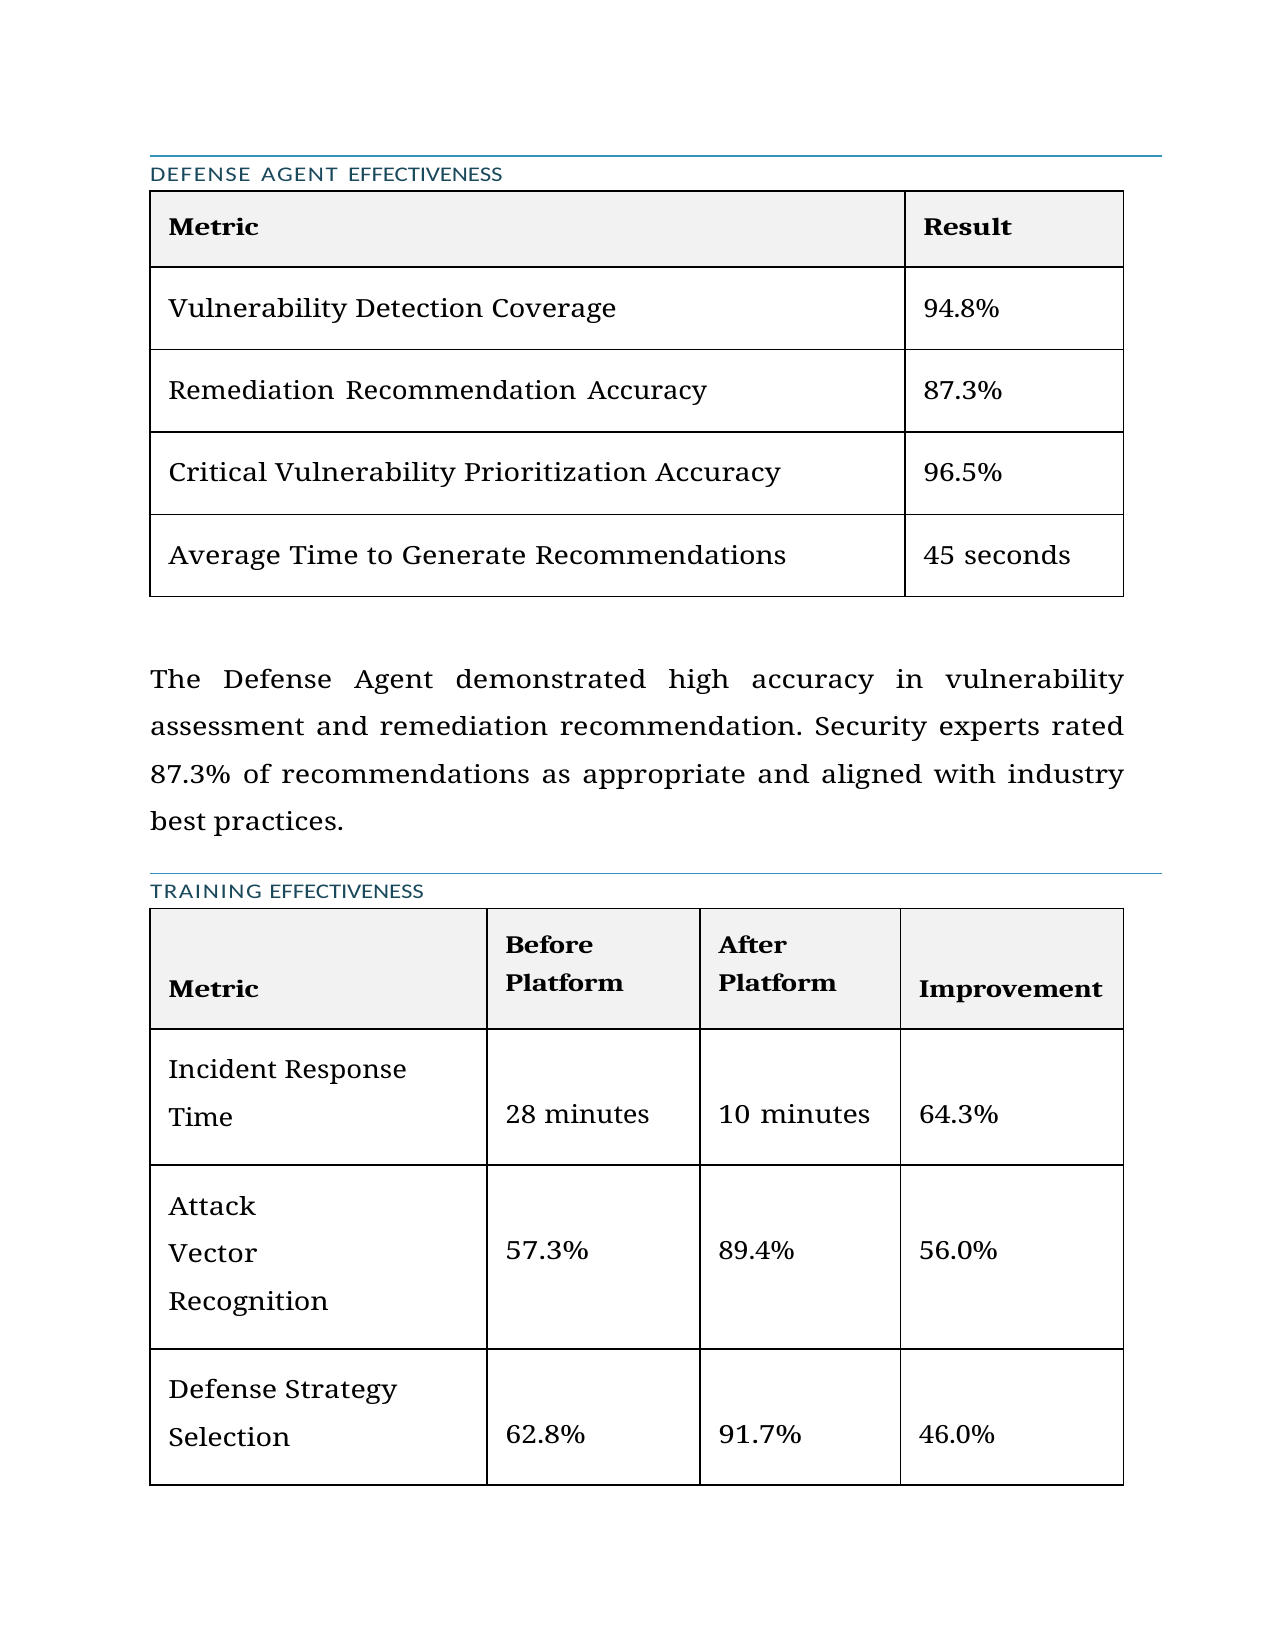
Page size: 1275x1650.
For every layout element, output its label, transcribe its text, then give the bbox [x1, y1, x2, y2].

table_cell Critical Vulnerability Prioritization Accuracy [151, 433, 904, 513]
table_cell 62.8% [488, 1350, 699, 1484]
subtitle Defense Agent Effectiveness [150, 157, 1162, 186]
table_cell 10 minutes [701, 1030, 900, 1164]
table_header Result [906, 192, 1123, 266]
subtitle Training Effectiveness [150, 874, 1162, 904]
table_cell 28 minutes [488, 1030, 699, 1164]
table_header After Platform [701, 909, 900, 1028]
table_cell Incident Response Time [151, 1030, 486, 1164]
table_cell 56.0% [901, 1166, 1123, 1348]
table_cell 89.4% [701, 1166, 900, 1348]
table_cell 87.3% [906, 350, 1123, 431]
table_cell Attack Vector Recognition [151, 1166, 486, 1348]
table_cell 91.7% [701, 1350, 900, 1484]
table_header Metric [151, 192, 904, 266]
table_cell 94.8% [906, 268, 1123, 349]
table_header Before Platform [488, 909, 699, 1028]
table_cell 64.3% [901, 1030, 1123, 1164]
table_cell Remediation Recommendation Accuracy [151, 350, 904, 431]
table_cell 46.0% [901, 1350, 1123, 1484]
table_cell Vulnerability Detection Coverage [151, 268, 904, 349]
table_cell 96.5% [906, 433, 1123, 513]
table_cell Defense Strategy Selection [151, 1350, 486, 1484]
table_header Metric [151, 909, 486, 1028]
table_cell 57.3% [488, 1166, 699, 1348]
table_cell Average Time to Generate Recommendations [151, 515, 904, 596]
table_header Improvement [901, 909, 1123, 1028]
text The Defense Agent demonstrated high accuracy in vulnerability assessment and remediation recommendation. Security experts rated 87.3% of recommendations as appropriate and aligned with industry best practices. [150, 661, 1125, 838]
table_cell 45 seconds [906, 515, 1123, 596]
